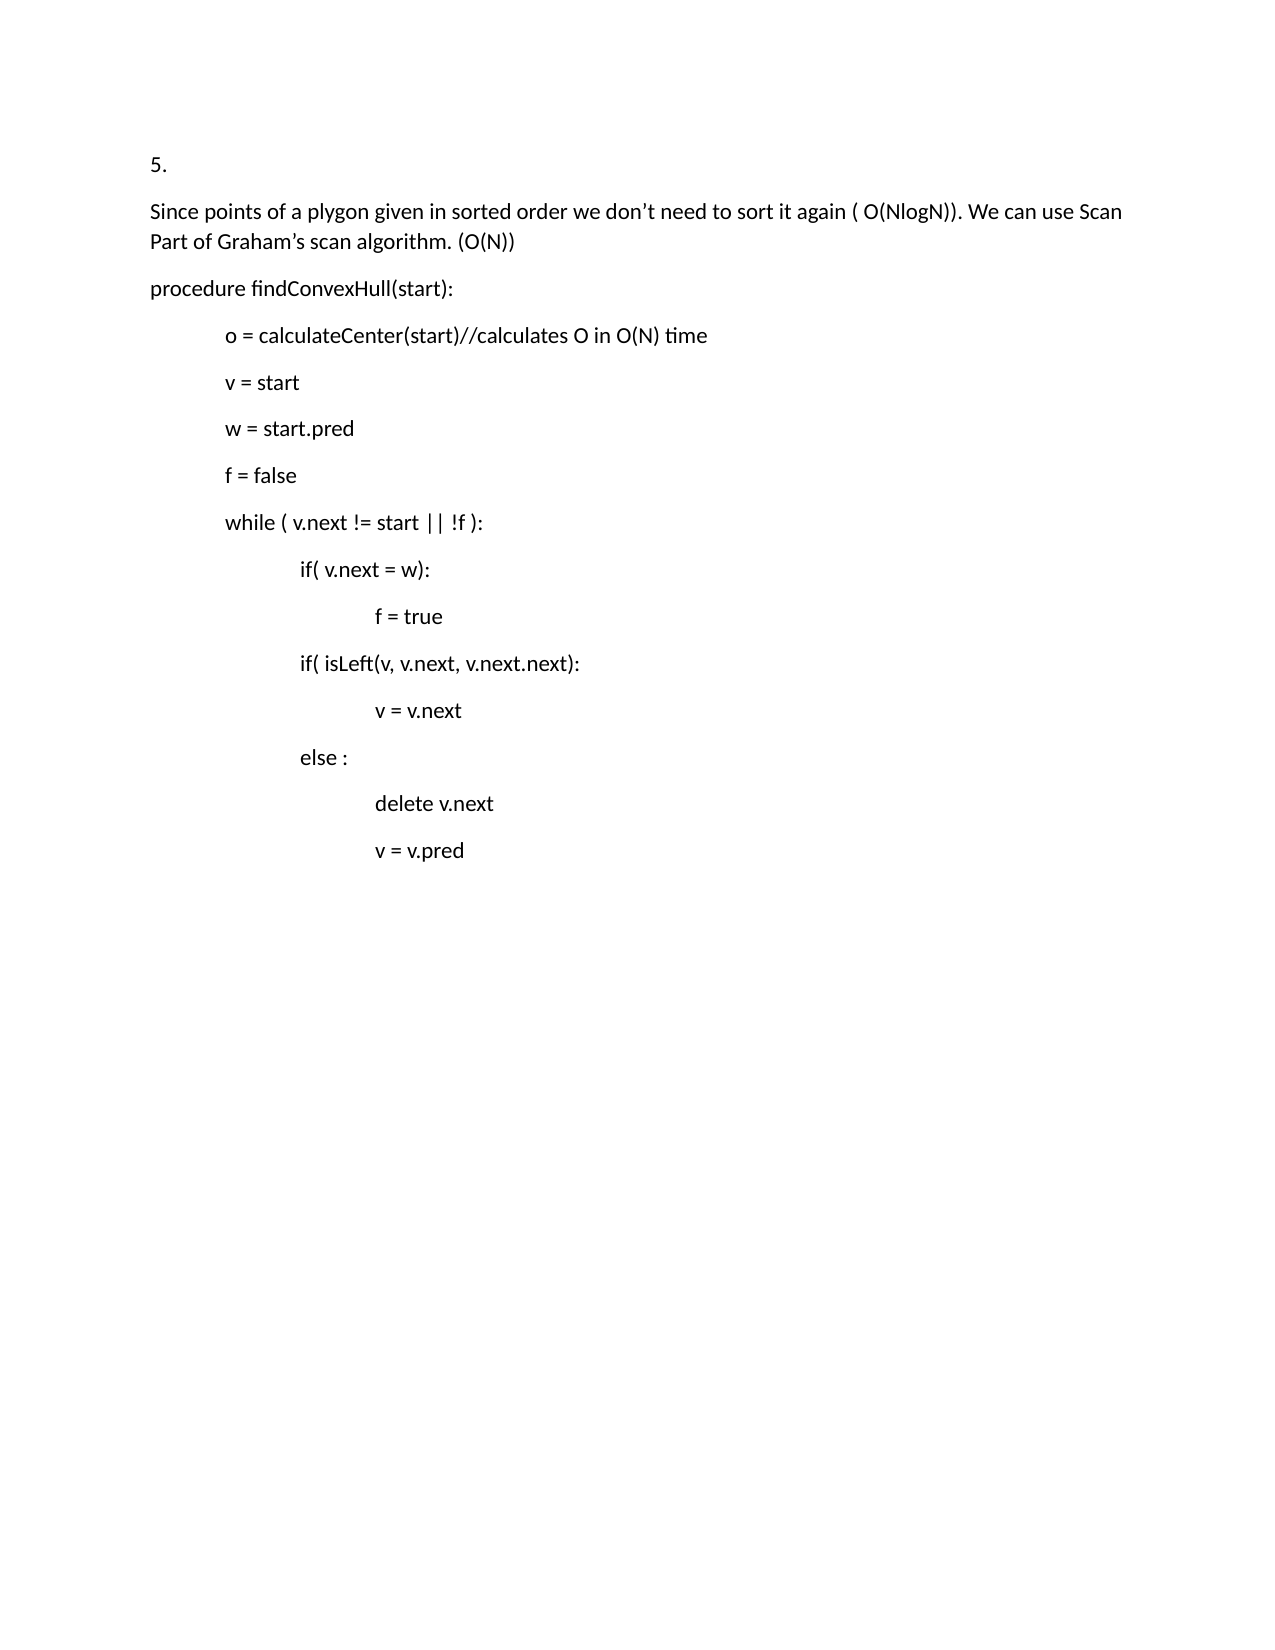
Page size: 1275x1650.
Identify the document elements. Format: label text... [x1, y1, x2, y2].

text o = calculateCenter(start)//calculates O in O(N) time [225, 321, 1125, 349]
text v = start [225, 368, 1125, 396]
text while ( v.next != start || !f ): [225, 508, 1125, 536]
text Since points of a plygon given in sorted order we don’t need to sort it again ( O(NlogN)). We can use Scan Part of Graham’s scan algorithm. (O(N)) [150, 197, 1125, 255]
text w = start.pred [225, 414, 1125, 443]
text v = v.pred [225, 836, 1125, 864]
text delete v.next [225, 789, 1125, 818]
text if( isLeft(v, v.next, v.next.next): [225, 649, 1125, 677]
text if( v.next = w): [225, 555, 1125, 583]
text v = v.next [225, 696, 1125, 724]
text procedure findConvexHull(start): [150, 274, 1125, 302]
text 5. [150, 150, 1125, 178]
text f = true [225, 602, 1125, 630]
text f = false [225, 461, 1125, 489]
text else : [225, 743, 1125, 771]
